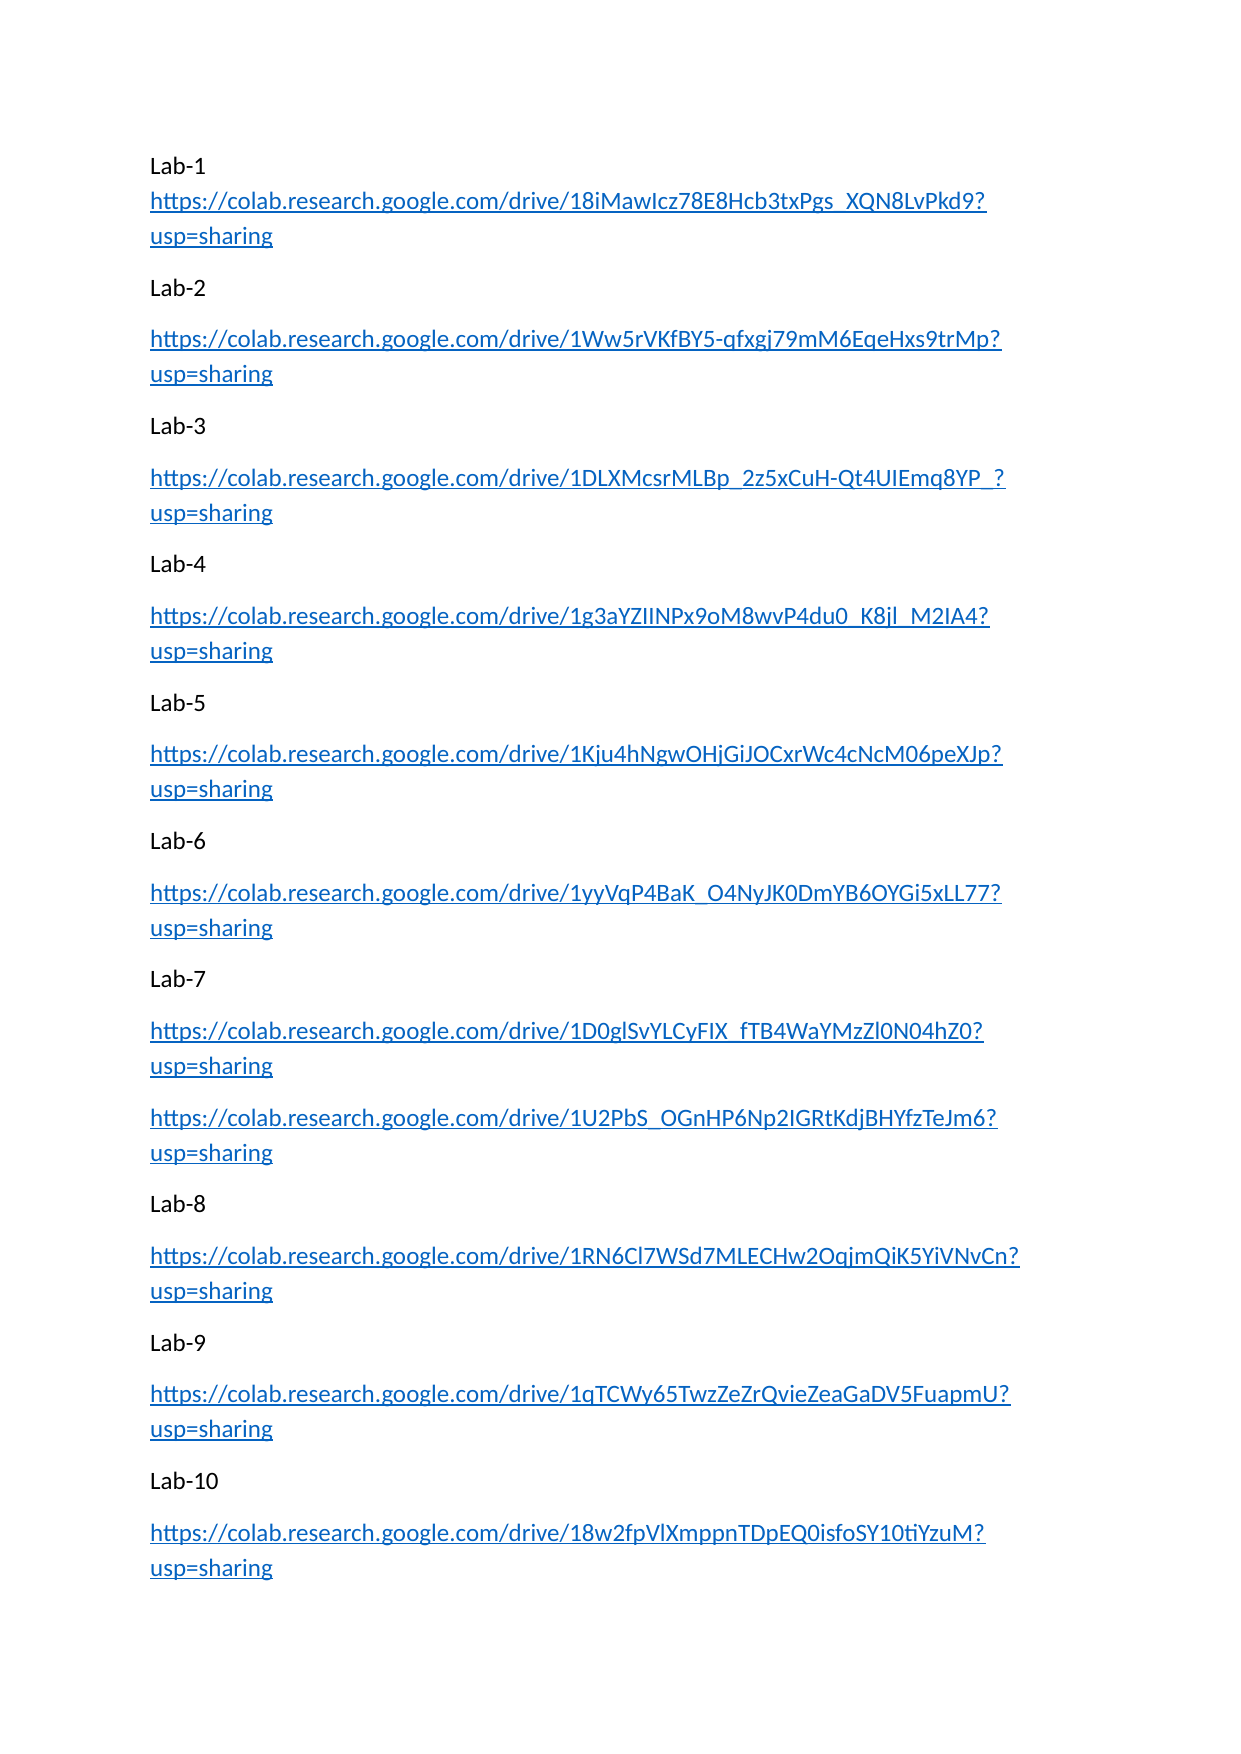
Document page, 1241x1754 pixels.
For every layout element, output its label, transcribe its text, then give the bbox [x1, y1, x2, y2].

text Lab-1 https://colab.research.google.com/drive/18iMawIcz78E8Hcb3txPgs_XQN8LvPkd9?usp=sharing [150, 150, 1090, 251]
text https://colab.research.google.com/drive/1D0glSvYLCyFIX_fTB4WaYMzZl0N04hZ0?usp=sharing [150, 1015, 1090, 1081]
text https://colab.research.google.com/drive/1g3aYZIINPx9oM8wvP4du0_K8jl_M2IA4?usp=sharing [150, 600, 1090, 666]
text Lab-6 [150, 825, 1090, 856]
text https://colab.research.google.com/drive/1U2PbS_OGnHP6Np2IGRtKdjBHYfzTeJm6?usp=sharing [150, 1102, 1090, 1167]
text Lab-7 [150, 963, 1090, 994]
text https://colab.research.google.com/drive/1Kju4hNgwOHjGiJOCxrWc4cNcM06peXJp?usp=sharing [150, 738, 1090, 804]
text https://colab.research.google.com/drive/1RN6Cl7WSd7MLECHw2OqjmQiK5YiVNvCn?usp=sharing [150, 1240, 1090, 1306]
text Lab-4 [150, 548, 1090, 579]
text https://colab.research.google.com/drive/1DLXMcsrMLBp_2z5xCuH-Qt4UIEmq8YP_?usp=sharing [150, 462, 1090, 527]
text https://colab.research.google.com/drive/1Ww5rVKfBY5-qfxgj79mM6EqeHxs9trMp?usp=sharing [150, 323, 1090, 389]
text Lab-5 [150, 687, 1090, 717]
text Lab-8 [150, 1188, 1090, 1219]
text Lab-2 [150, 272, 1090, 302]
text Lab-9 [150, 1327, 1090, 1357]
text Lab-10 [150, 1465, 1090, 1496]
text Lab-3 [150, 410, 1090, 441]
text https://colab.research.google.com/drive/1yyVqP4BaK_O4NyJK0DmYB6OYGi5xLL77?usp=sharing [150, 877, 1090, 942]
text https://colab.research.google.com/drive/1qTCWy65TwzZeZrQvieZeaGaDV5FuapmU?usp=sharing [150, 1378, 1090, 1444]
text https://colab.research.google.com/drive/18w2fpVlXmppnTDpEQ0isfoSY10tiYzuM?usp=sharing [150, 1517, 1090, 1582]
